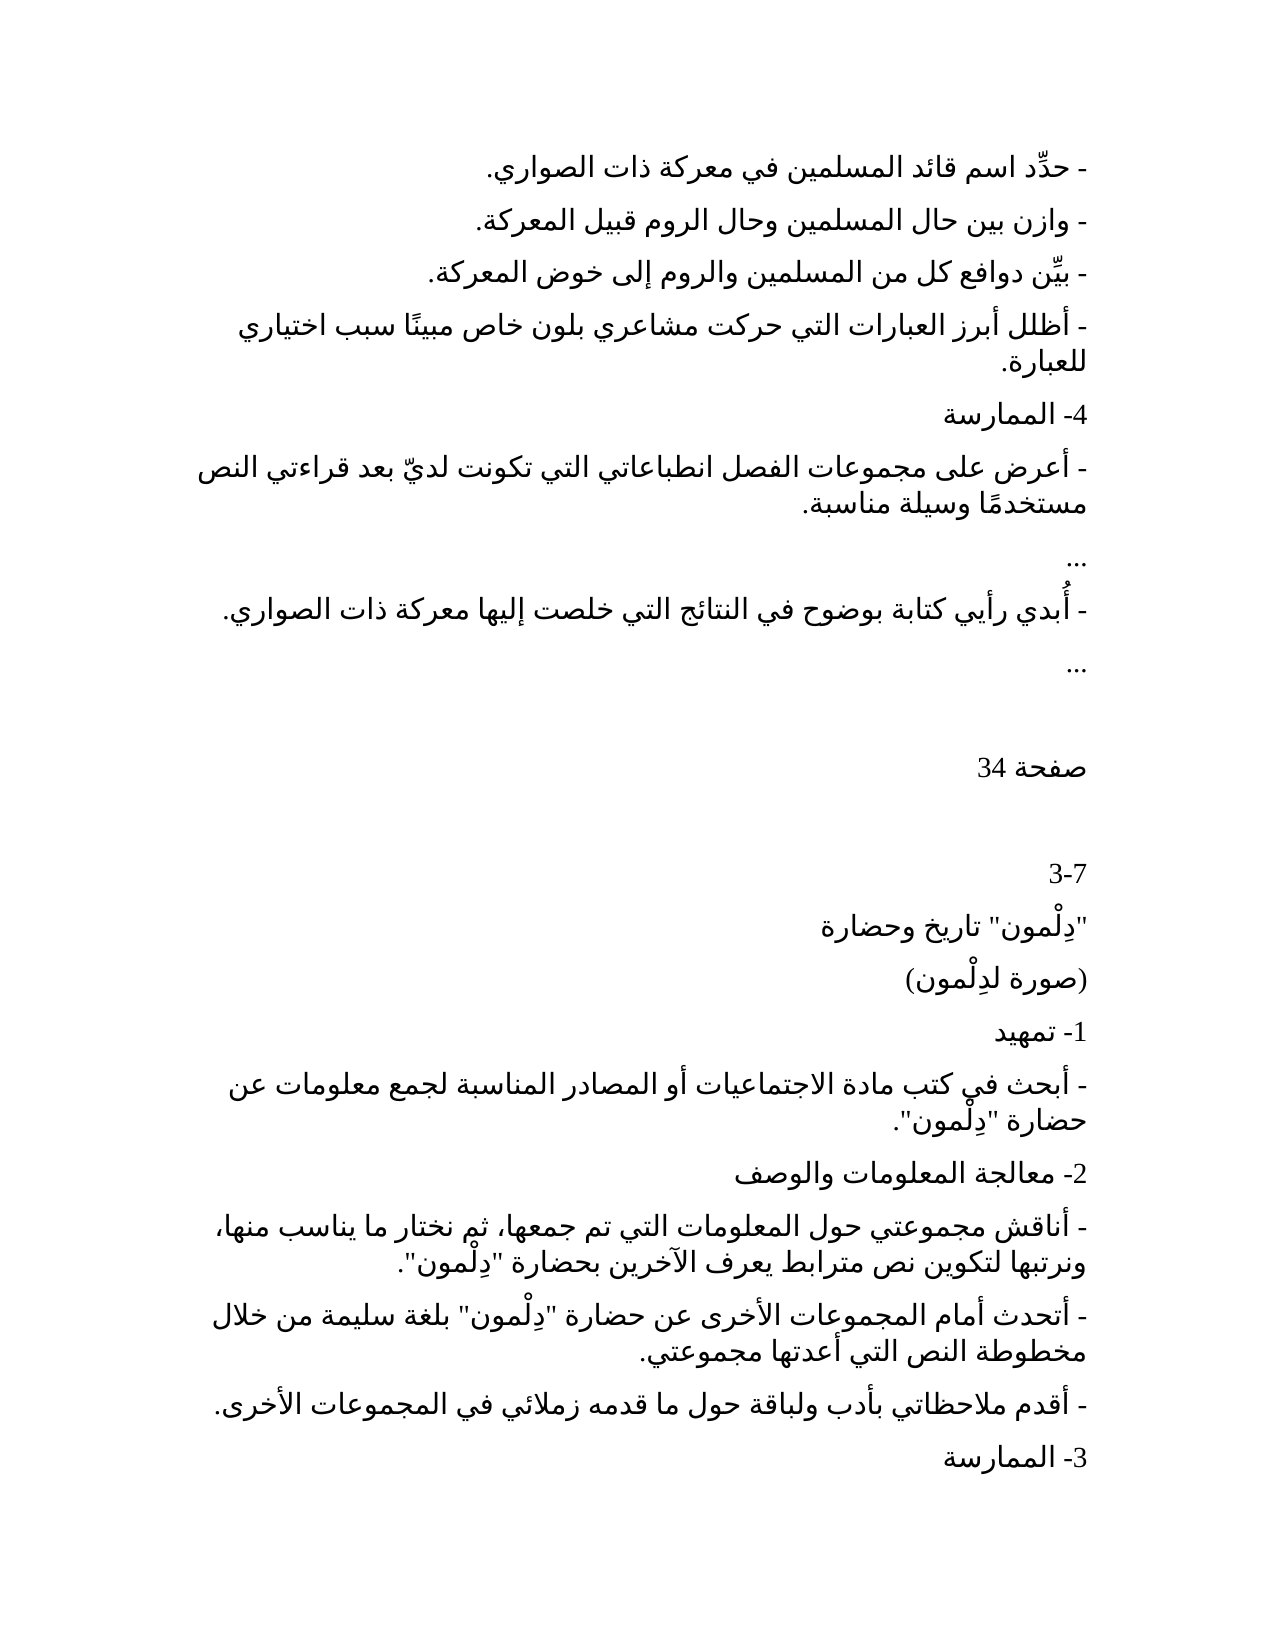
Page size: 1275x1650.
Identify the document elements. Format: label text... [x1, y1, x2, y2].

text - وازن بين حال المسلمين وحال الروم قبيل المعركة. [187, 203, 1087, 236]
text 3- الممارسة [187, 1440, 1087, 1473]
text ... [187, 539, 1087, 573]
text صفحة 34 [187, 750, 1087, 784]
text "دِلْمون" تاريخ وحضارة [187, 909, 1087, 942]
text - أعرض على مجموعات الفصل انطباعاتي التي تكونت لديّ بعد قراءتي النص مستخدمًا وسيلة مناسبة. [187, 450, 1087, 520]
text 4- الممارسة [187, 397, 1087, 431]
text ... [187, 645, 1087, 678]
text - بيِّن دوافع كل من المسلمين والروم إلى خوض المعركة. [187, 256, 1087, 289]
text 1- تمهيد [187, 1014, 1087, 1048]
text - أظلل أبرز العبارات التي حركت مشاعري بلون خاص مبينًا سبب اختياري للعبارة. [187, 308, 1087, 378]
text - أناقش مجموعتي حول المعلومات التي تم جمعها، ثم نختار ما يناسب منها، ونرتبها لتكوين نص مترابط يعرف الآخرين بحضارة "دِلْمون". [187, 1209, 1087, 1279]
text - أتحدث أمام المجموعات الأخرى عن حضارة "دِلْمون" بلغة سليمة من خلال مخطوطة النص التي أعدتها مجموعتي. [187, 1298, 1087, 1368]
text 3-7 [187, 856, 1087, 889]
text - أقدم ملاحظاتي بأدب ولباقة حول ما قدمه زملائي في المجموعات الأخرى. [187, 1387, 1087, 1421]
text - أُبدي رأيي كتابة بوضوح في النتائج التي خلصت إليها معركة ذات الصواري. [187, 592, 1087, 626]
text (صورة لدِلْمون) [187, 962, 1087, 995]
text - أبحث في كتب مادة الاجتماعيات أو المصادر المناسبة لجمع معلومات عن حضارة "دِلْمون". [187, 1067, 1087, 1137]
text - حدِّد اسم قائد المسلمين في معركة ذات الصواري. [187, 150, 1087, 183]
text 2- معالجة المعلومات والوصف [187, 1156, 1087, 1190]
